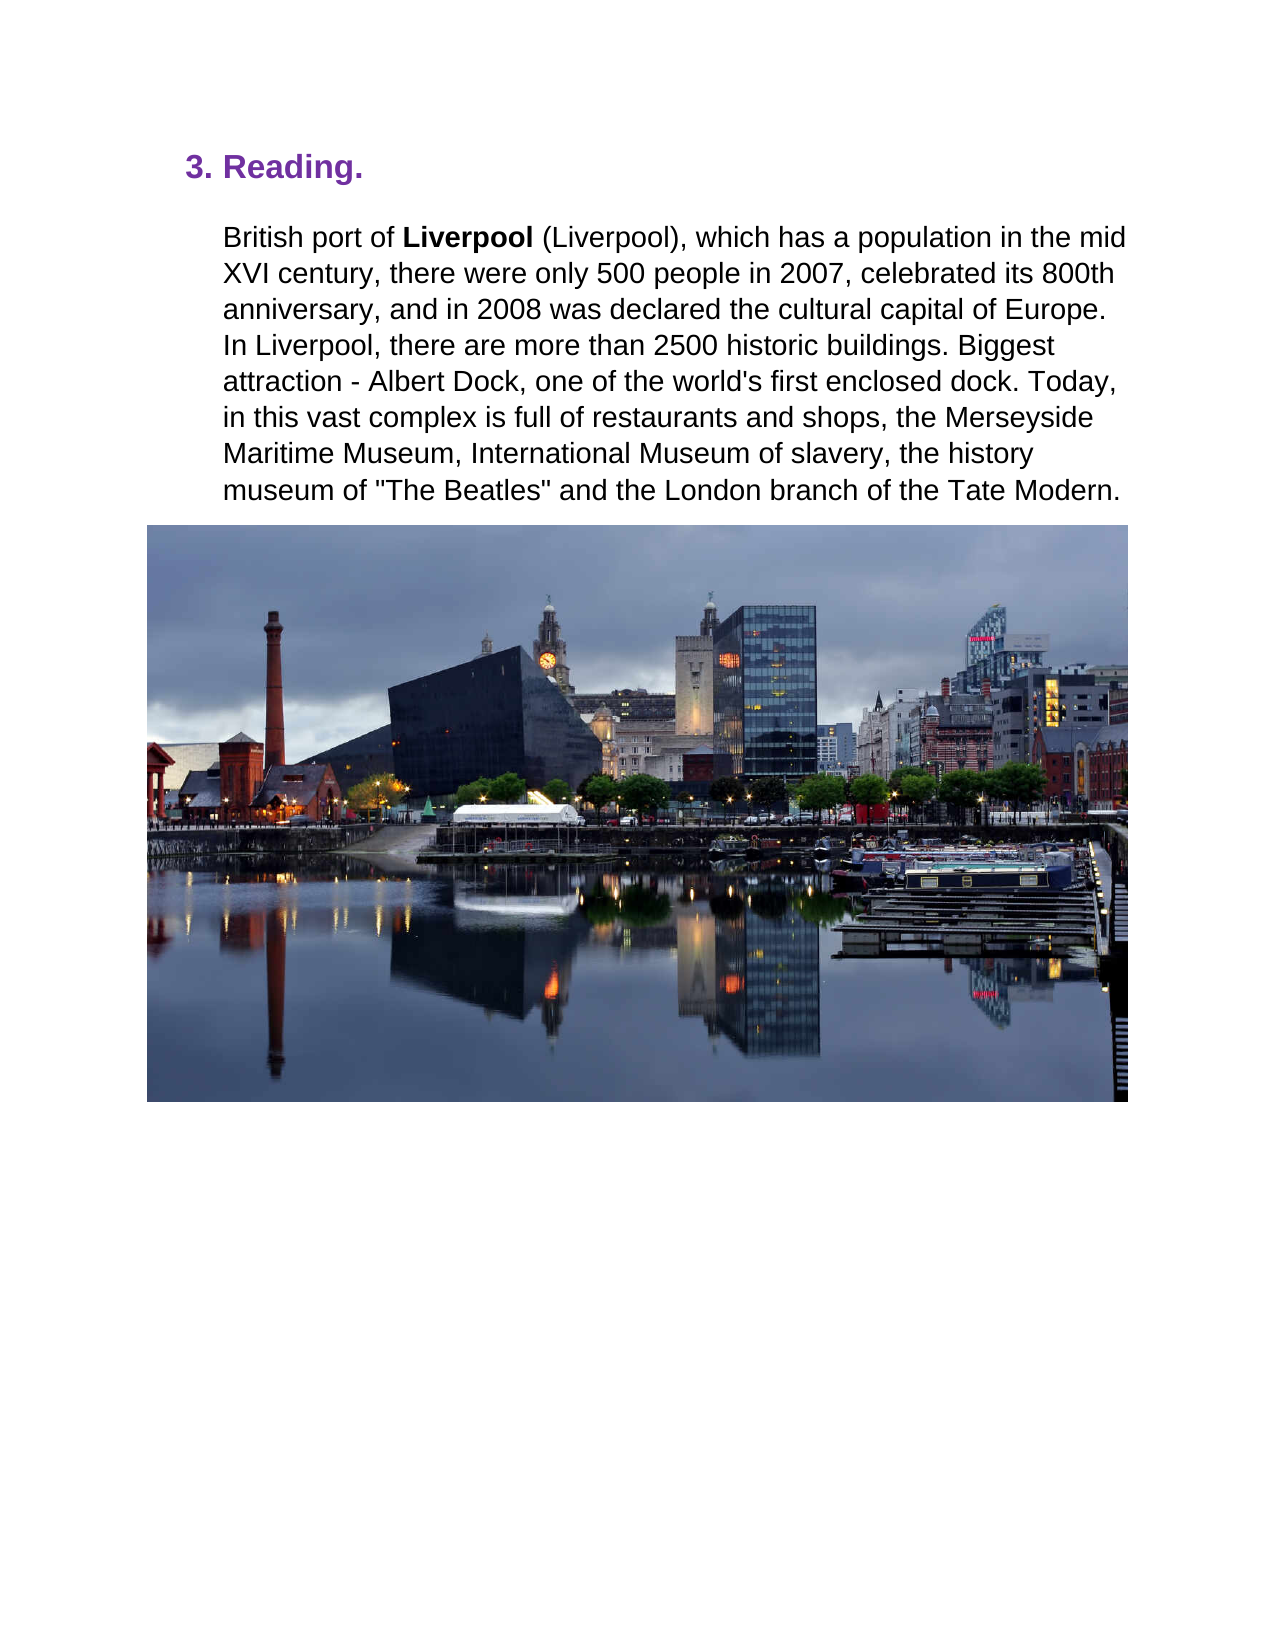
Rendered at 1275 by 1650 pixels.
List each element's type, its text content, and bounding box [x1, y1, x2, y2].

list British port of Liverpool (Liverpool), which has a population in the mid XVI century, there were only 500 people in 2007, celebrated its 800th anniversary, and in 2008 was declared the cultural capital of Europe. [223, 219, 1127, 325]
picture [147, 525, 1128, 1102]
list Reading. [185, 148, 1127, 186]
list In Liverpool, there are more than 2500 historic buildings. Biggest attraction - Albert Dock, one of the world's first enclosed dock. Today, in this vast complex is full of restaurants and shops, the Merseyside Maritime Museum, International Museum of slavery, the history museum of "The Beatles" and the London branch of the Tate Modern. [223, 328, 1127, 506]
